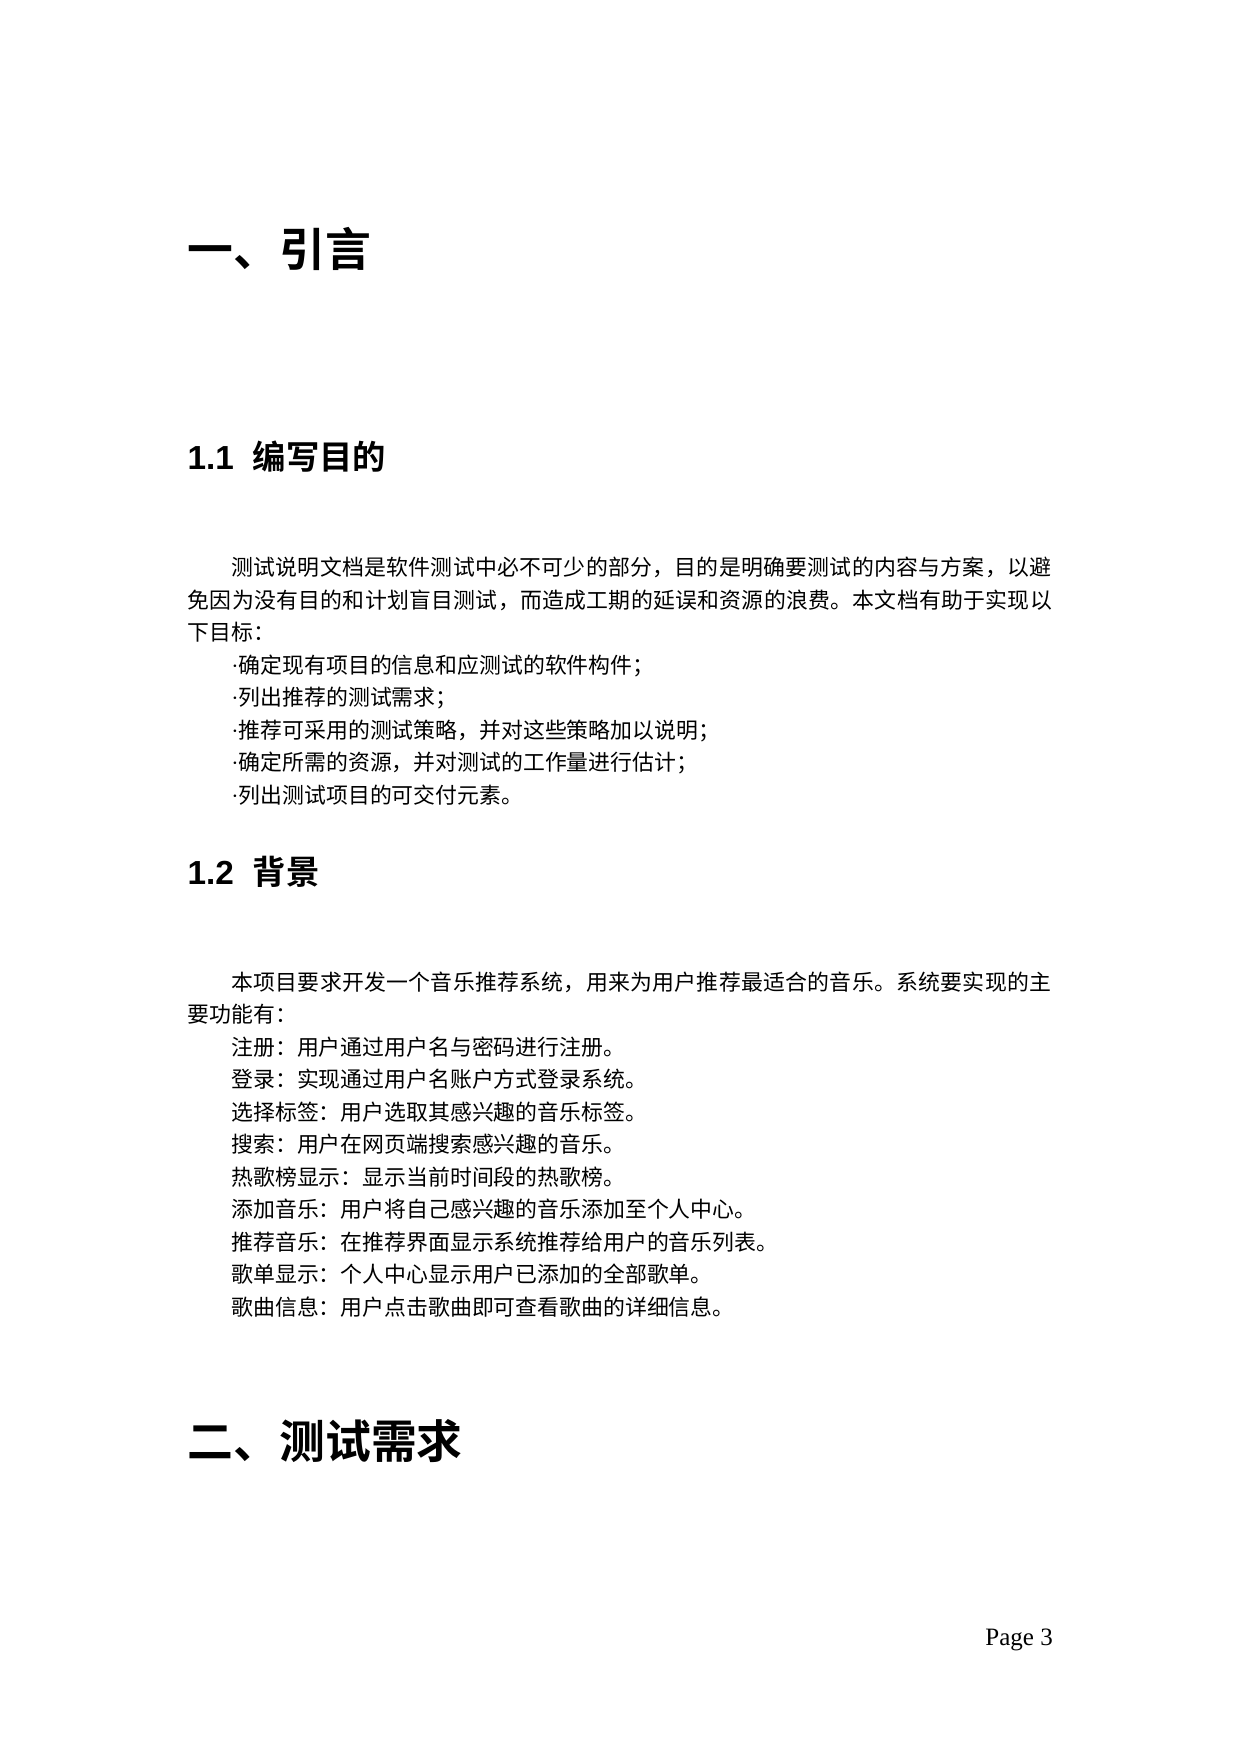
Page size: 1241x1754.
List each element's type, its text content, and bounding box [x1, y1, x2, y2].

text 注册：用户通过用户名与密码进行注册。 [187, 1029, 1053, 1062]
text 热歌榜显示：显示当前时间段的热歌榜。 [187, 1159, 1053, 1192]
subtitle 二、测试需求 [187, 1390, 1053, 1487]
text ·列出推荐的测试需求； [187, 680, 1053, 712]
text 歌曲信息：用户点击歌曲即可查看歌曲的详细信息。 [187, 1289, 1053, 1322]
text 登录：实现通过用户名账户方式登录系统。 [187, 1062, 1053, 1094]
text 选择标签：用户选取其感兴趣的音乐标签。 [187, 1094, 1053, 1127]
text ·列出测试项目的可交付元素。 [187, 777, 1053, 810]
text ·确定现有项目的信息和应测试的软件构件； [187, 647, 1053, 680]
text ·确定所需的资源，并对测试的工作量进行估计； [187, 745, 1053, 777]
text 歌单显示：个人中心显示用户已添加的全部歌单。 [187, 1257, 1053, 1289]
text 搜索：用户在网页端搜索感兴趣的音乐。 [187, 1127, 1053, 1159]
text 本项目要求开发一个音乐推荐系统，用来为用户推荐最适合的音乐。系统要实现的主要功能有： [187, 964, 1053, 1029]
text ·推荐可采用的测试策略，并对这些策略加以说明； [187, 712, 1053, 745]
subtitle 1.1 编写目的 [187, 423, 1053, 488]
text 推荐音乐：在推荐界面显示系统推荐给用户的音乐列表。 [187, 1224, 1053, 1257]
subtitle 1.2 背景 [187, 837, 1053, 902]
text 添加音乐：用户将自己感兴趣的音乐添加至个人中心。 [187, 1192, 1053, 1224]
subtitle 一、引言 [187, 197, 1053, 295]
text 测试说明文档是软件测试中必不可少的部分，目的是明确要测试的内容与方案，以避免因为没有目的和计划盲目测试，而造成工期的延误和资源的浪费。本文档有助于实现以下目标： [187, 550, 1053, 647]
